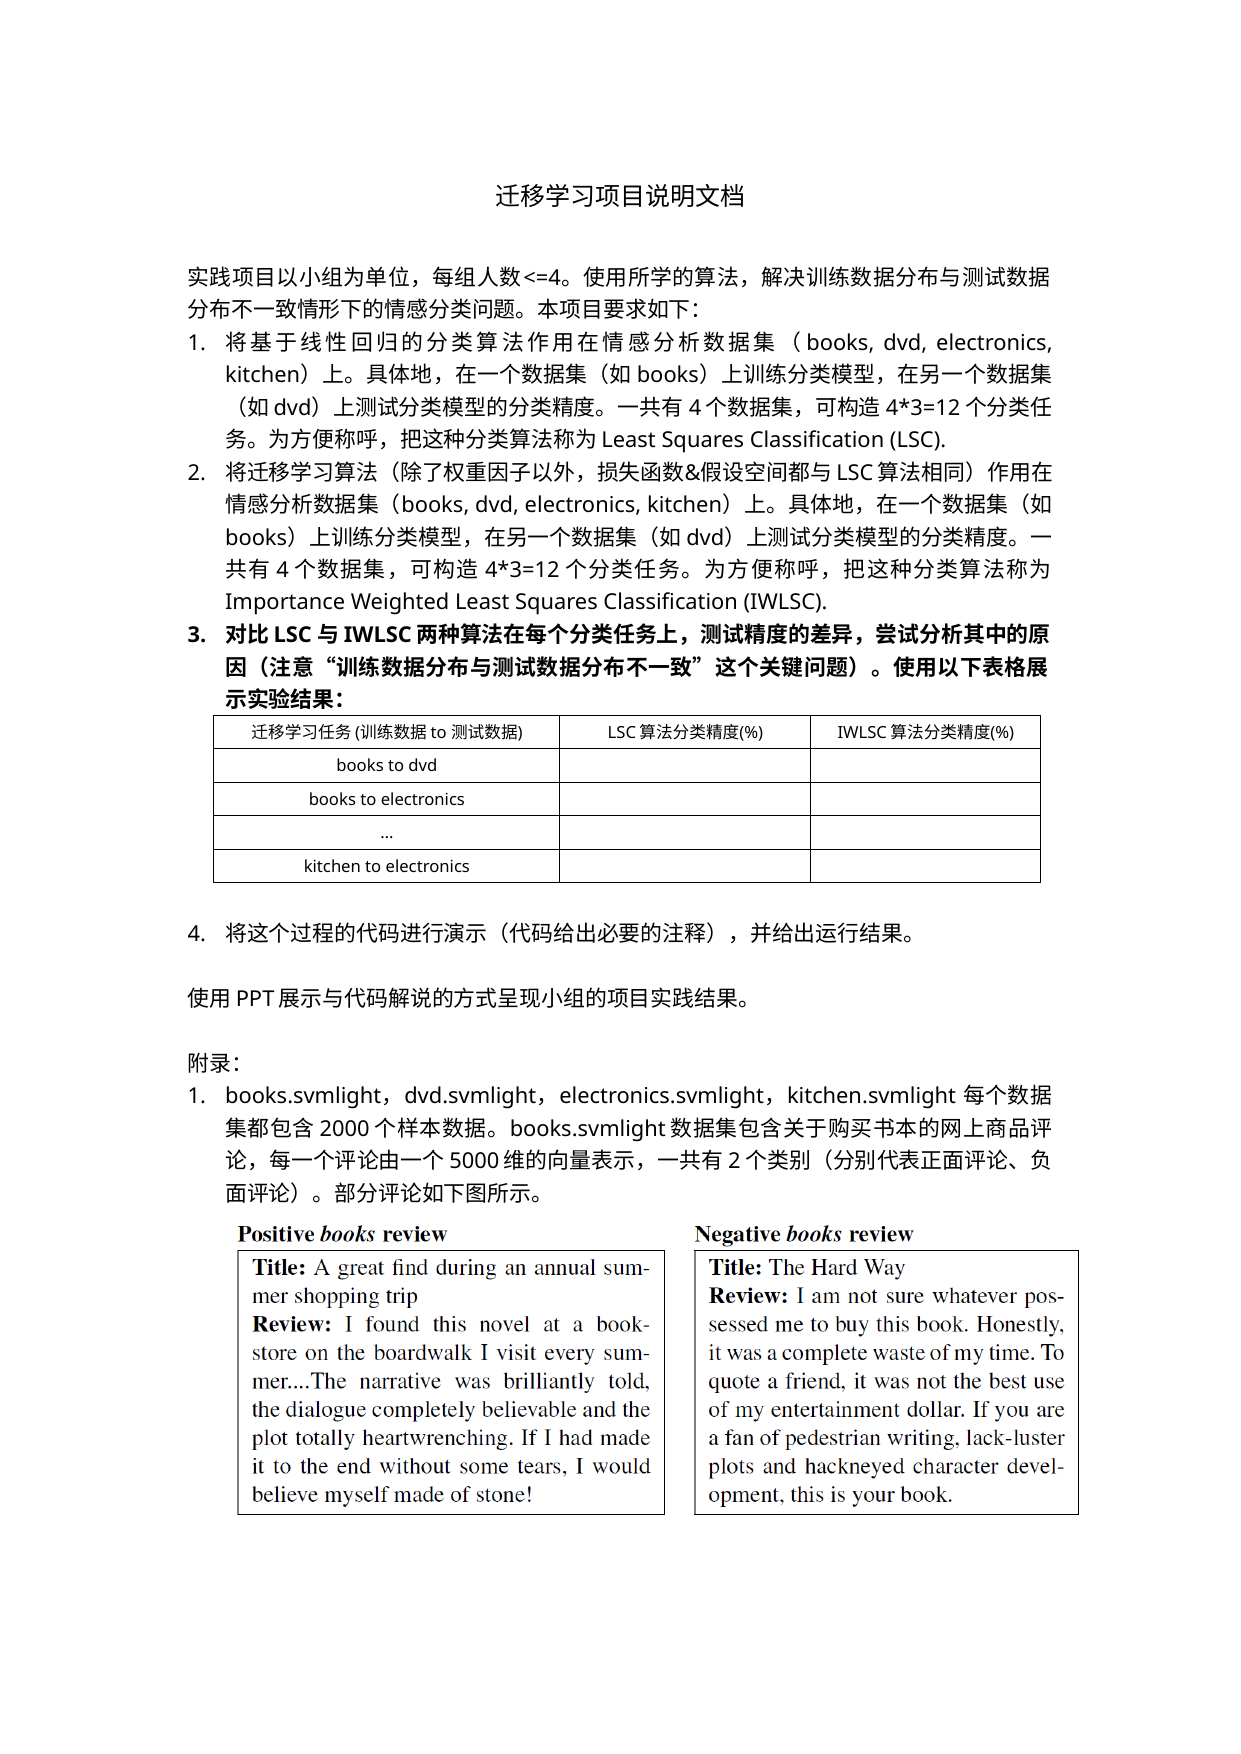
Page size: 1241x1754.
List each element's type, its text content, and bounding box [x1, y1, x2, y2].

table_cell [811, 783, 1040, 815]
table_header IWLSC算法分类精度(%) [811, 716, 1040, 748]
table_cell books to electronics [214, 783, 559, 815]
table_cell … [214, 816, 559, 849]
table_header 迁移学习任务 (训练数据 to 测试数据) [214, 716, 559, 748]
text 附录： [187, 1046, 1053, 1078]
table_cell [811, 749, 1040, 782]
text 迁移学习项目说明文档 [187, 162, 1053, 227]
table_cell [560, 783, 810, 815]
list 对比LSC 与IWLSC两种算法在每个分类任务上，测试精度的差异，尝试分析其中的原因（注意“训练数据分布与测试数据分布不一致”这个关键问题）。使用以下表格展示实验结果： [187, 617, 1053, 714]
list 将迁移学习算法（除了权重因子以外，损失函数&假设空间都与LSC算法相同）作用在情感分析数据集（books, dvd, electronics, kitchen）上。具体地，在一个数据集（如books）上训练分类模型，在另一个数据集（如dvd）上测试分类模型的分类精度。一共有4个数据集，可构造4*3=12个分类任务。为方便称呼，把这种分类算法称为Importance Weighted Least Squares Classification (IWLSC). [187, 454, 1053, 617]
table_cell books to dvd [214, 749, 559, 782]
table_header LSC算法分类精度(%) [560, 716, 810, 748]
table_cell [560, 816, 810, 849]
list books.svmlight，dvd.svmlight，electronics.svmlight，kitchen.svmlight 每个数据集都包含2000个样本数据。books.svmlight数据集包含关于购买书本的网上商品评论，每一个评论由一个5000维的向量表示，一共有2个类别（分别代表正面评论、负面评论）。部分评论如下图所示。 [187, 1078, 1053, 1208]
table_cell [560, 850, 810, 882]
table_cell kitchen to electronics [214, 850, 559, 882]
table_cell [811, 850, 1040, 882]
text 使用PPT展示与代码解说的方式呈现小组的项目实践结果。 [187, 981, 1053, 1013]
list 将基于线性回归的分类算法作用在情感分析数据集（books, dvd, electronics, kitchen）上。具体地，在一个数据集（如books）上训练分类模型，在另一个数据集（如dvd）上测试分类模型的分类精度。一共有4个数据集，可构造4*3=12个分类任务。为方便称呼，把这种分类算法称为Least Squares Classification (LSC). [187, 324, 1053, 454]
text 实践项目以小组为单位，每组人数<=4。使用所学的算法，解决训练数据分布与测试数据分布不一致情形下的情感分类问题。本项目要求如下： [187, 259, 1053, 324]
list 将这个过程的代码进行演示（代码给出必要的注释），并给出运行结果。 [187, 916, 1053, 948]
table_cell [560, 749, 810, 782]
table_cell [811, 816, 1040, 849]
